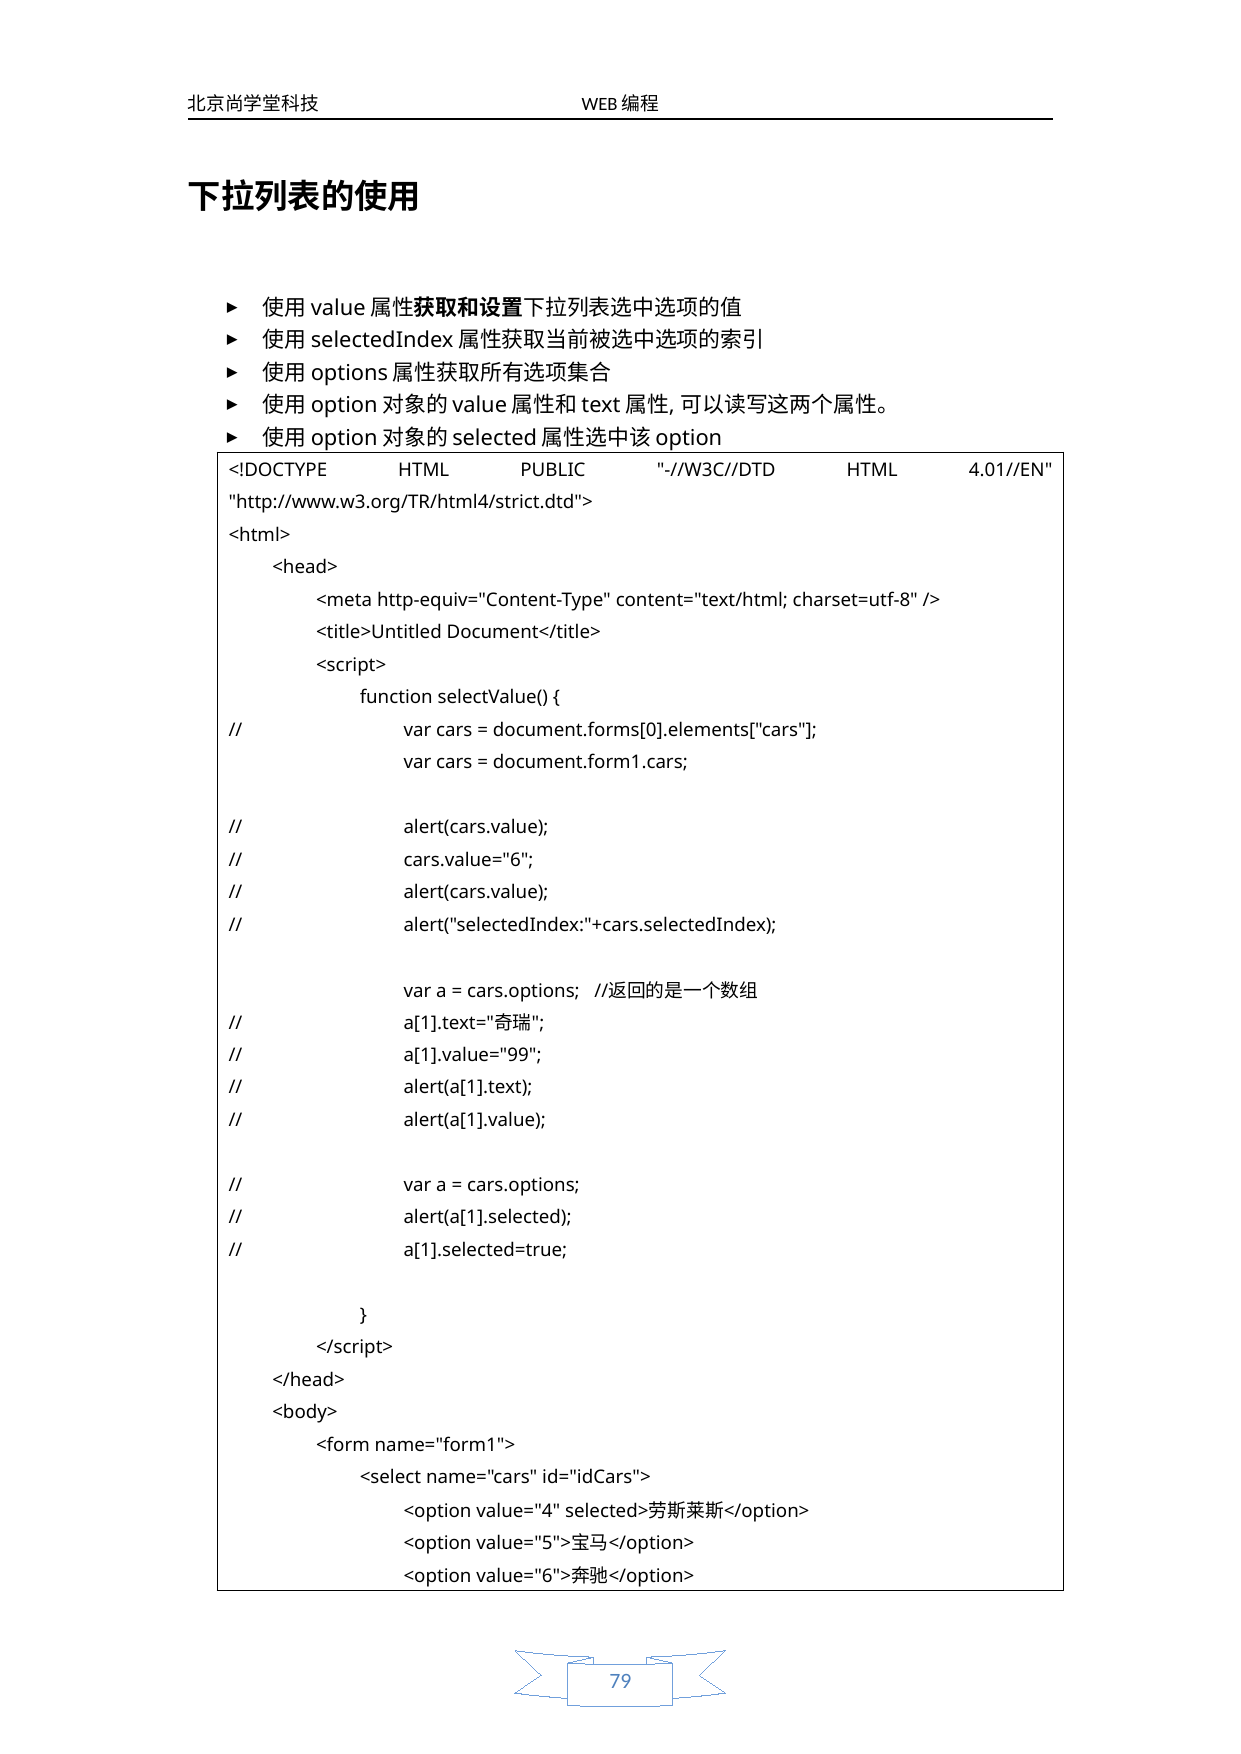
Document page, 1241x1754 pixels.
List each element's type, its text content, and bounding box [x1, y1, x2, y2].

list 使用value属性获取和设置下拉列表选中选项的值 [225, 289, 1053, 322]
list 使用option对象的value属性和text属性, 可以读写这两个属性。 [225, 387, 1053, 419]
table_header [218, 453, 1063, 1590]
subtitle 下拉列表的使用 [187, 162, 1053, 227]
list 使用selectedIndex属性获取当前被选中选项的索引 [225, 322, 1053, 354]
list 使用option对象的selected属性选中该option [225, 419, 1053, 452]
list 使用options属性获取所有选项集合 [225, 354, 1053, 387]
